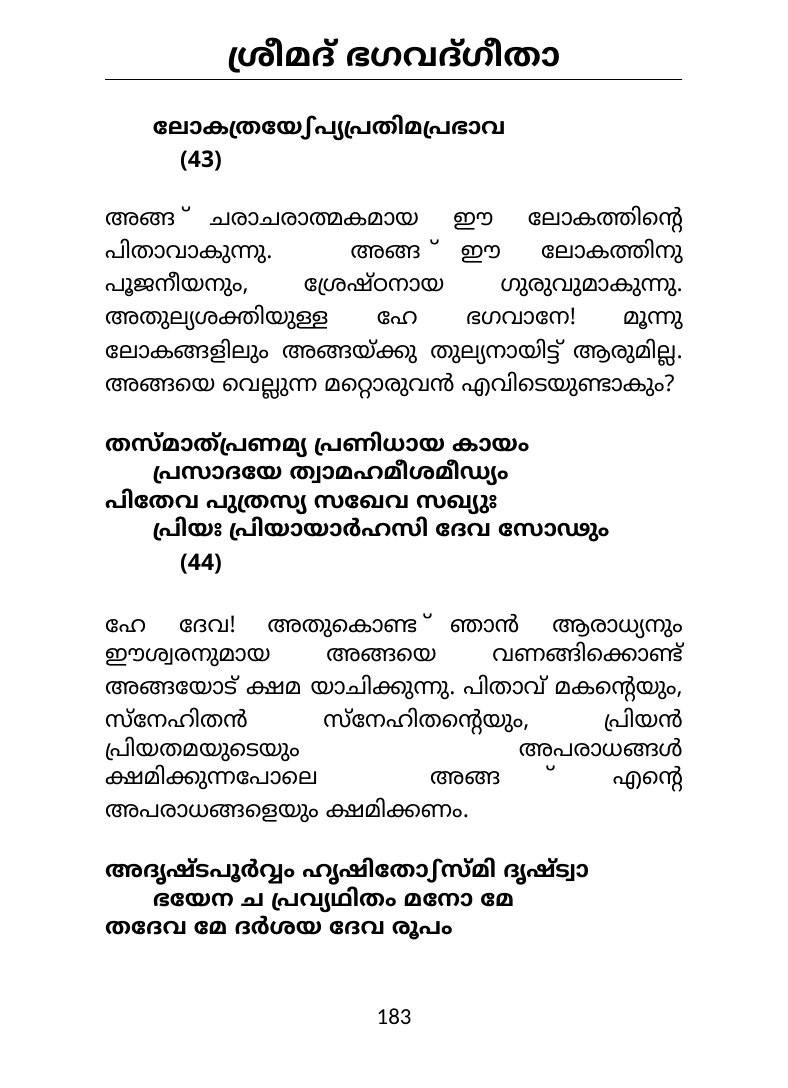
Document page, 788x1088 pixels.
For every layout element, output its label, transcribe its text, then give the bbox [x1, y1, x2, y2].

text അദൃഷ്ടപൂര്‍വ്വം ഹൃഷിതോഽസ്മി ദൃഷ്ട്വാ [105, 858, 682, 886]
text തദേവ മേ ദര്‍ശയ ദേവ രൂപം [105, 915, 682, 943]
text പിതേവ പുത്രസ്യ സഖേവ സഖ്യുഃ [105, 488, 682, 517]
text പ്രസാദയേ ത്വാമഹമീശമീഡ്യം [105, 460, 682, 488]
text അങ്ങ് ചരാചരാത്മകമായ ഈ ലോകത്തിന്റെ പിതാവാകുന്നു. അങ്ങ് ഈ ലോകത്തിനു പൂജനീയനും, ശ്രേഷ്ഠനായ ഗുരുവുമാകുന്നു. അതുല്യശക്തിയുള്ള ഹേ ഭഗവാനേ! മൂന്നു ലോകങ്ങളിലും അങ്ങയ്ക്കു തുല്യനായിട്ട് ആരുമില്ല. അങ്ങയെ വെല്ലുന്ന മറ്റൊരുവന്‍ എവിടെയുണ്ടാകും? [105, 205, 682, 400]
text പ്രിയഃ പ്രിയായാര്‍ഹസി ദേവ സോഢും (44) [105, 517, 682, 577]
text ഹേ ദേവ! അതുകൊണ്ട് ഞാന്‍ ആരാധ്യനും ഈശ്വരനുമായ അങ്ങയെ വണങ്ങിക്കൊണ്ട് അങ്ങയോട് ക്ഷമ യാചിക്കുന്നു. പിതാവ് മകന്റെയും, സ്നേഹിതന്‍ സ്നേഹിതന്റെയും, പ്രിയന്‍ പ്രിയതമയുടെയും അപരാധങ്ങള്‍ ക്ഷമിക്കുന്നപോലെ അങ്ങ് എന്റെ അപരാധങ്ങളെയും ക്ഷമിക്കണം. [105, 608, 682, 826]
text ഭയേന ച പ്രവ്യഥിതം മനോ മേ [105, 886, 682, 915]
text ലോകത്രയേഽപ്യപ്രതിമപ്രഭാവ (43) [105, 114, 682, 174]
text തസ്മാത്പ്രണമ്യ പ്രണിധായ കായം [105, 431, 682, 460]
